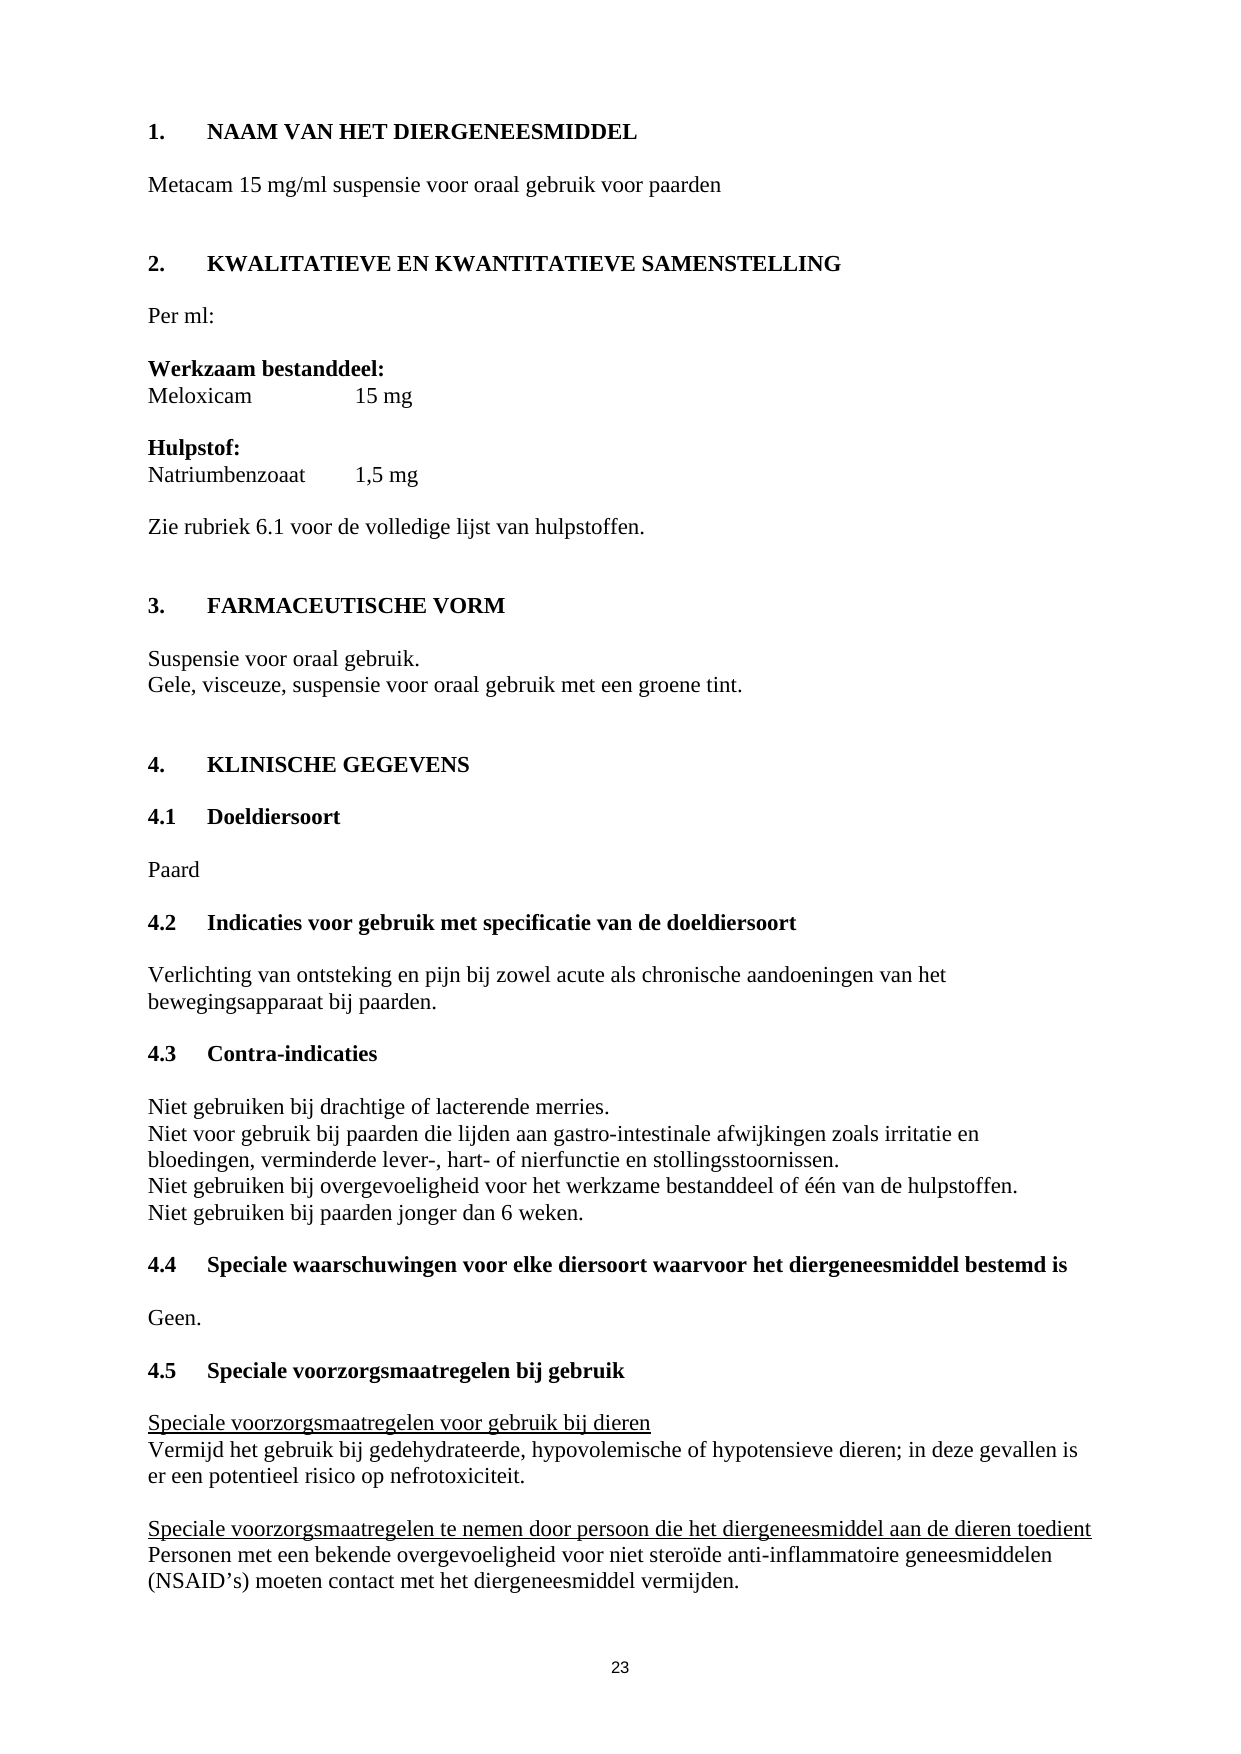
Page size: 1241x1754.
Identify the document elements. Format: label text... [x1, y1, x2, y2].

text 4.2 Indicaties voor gebruik met specificatie van de doeldiersoort [148, 909, 1092, 935]
text Niet gebruiken bij overgevoeligheid voor het werkzame bestanddeel of één van de hulpstoffen. [148, 1172, 1092, 1199]
text Speciale voorzorgsmaatregelen te nemen door persoon die het diergeneesmiddel aan de dieren toedient [148, 1515, 1092, 1538]
text Suspensie voor oraal gebruik. [148, 645, 1092, 672]
text 4.1 Doeldiersoort [148, 803, 1092, 830]
text Niet voor gebruik bij paarden die lijden aan gastro-intestinale afwijkingen zoals irritatie en bloedingen, verminderde lever-, hart- of nierfunctie en stollingsstoornissen. [148, 1119, 1092, 1172]
text Metacam 15 mg/ml suspensie voor oraal gebruik voor paarden [148, 171, 1092, 197]
text Niet gebruiken bij paarden jonger dan 6 weken. [148, 1199, 1092, 1225]
text Werkzaam bestanddeel: [148, 355, 1092, 382]
text 4. KLINISCHE GEGEVENS [148, 751, 1092, 777]
text Per ml: [148, 303, 1092, 329]
text Natriumbenzoaat 1,5 mg [148, 461, 1092, 487]
text Paard [148, 856, 1092, 882]
text Niet gebruiken bij drachtige of lacterende merries. [148, 1093, 1092, 1119]
text Geen. [148, 1304, 1092, 1330]
text Personen met een bekende overgevoeligheid voor niet steroïde anti-inflammatoire geneesmiddelen (NSAID’s) moeten contact met het diergeneesmiddel vermijden. [148, 1541, 1092, 1594]
text Vermijd het gebruik bij gedehydrateerde, hypovolemische of hypotensieve dieren; in deze gevallen is er een potentieel risico op nefrotoxiciteit. [148, 1436, 1092, 1488]
text Zie rubriek 6.1 voor de volledige lijst van hulpstoffen. [148, 513, 1092, 540]
text 4.5 Speciale voorzorgsmaatregelen bij gebruik [148, 1357, 1092, 1383]
text 1. NAAM VAN HET DIERGENEESMIDDEL [148, 118, 1092, 144]
text Meloxicam 15 mg [148, 382, 1092, 408]
text Speciale voorzorgsmaatregelen voor gebruik bij dieren [148, 1409, 1092, 1436]
text Hulpstof: [148, 434, 1092, 461]
text 4.4 Speciale waarschuwingen voor elke diersoort waarvoor het diergeneesmiddel bestemd is [148, 1251, 1092, 1278]
text 4.3 Contra-indicaties [148, 1041, 1092, 1067]
text Gele, visceuze, suspensie voor oraal gebruik met een groene tint. [148, 672, 1092, 698]
text Verlichting van ontsteking en pijn bij zowel acute als chronische aandoeningen van het bewegingsapparaat bij paarden. [148, 961, 1092, 1014]
text 2. KWALITATIEVE EN KWANTITATIEVE SAMENSTELLING [148, 250, 1092, 276]
text 3. FARMACEUTISCHE VORM [148, 592, 1092, 619]
